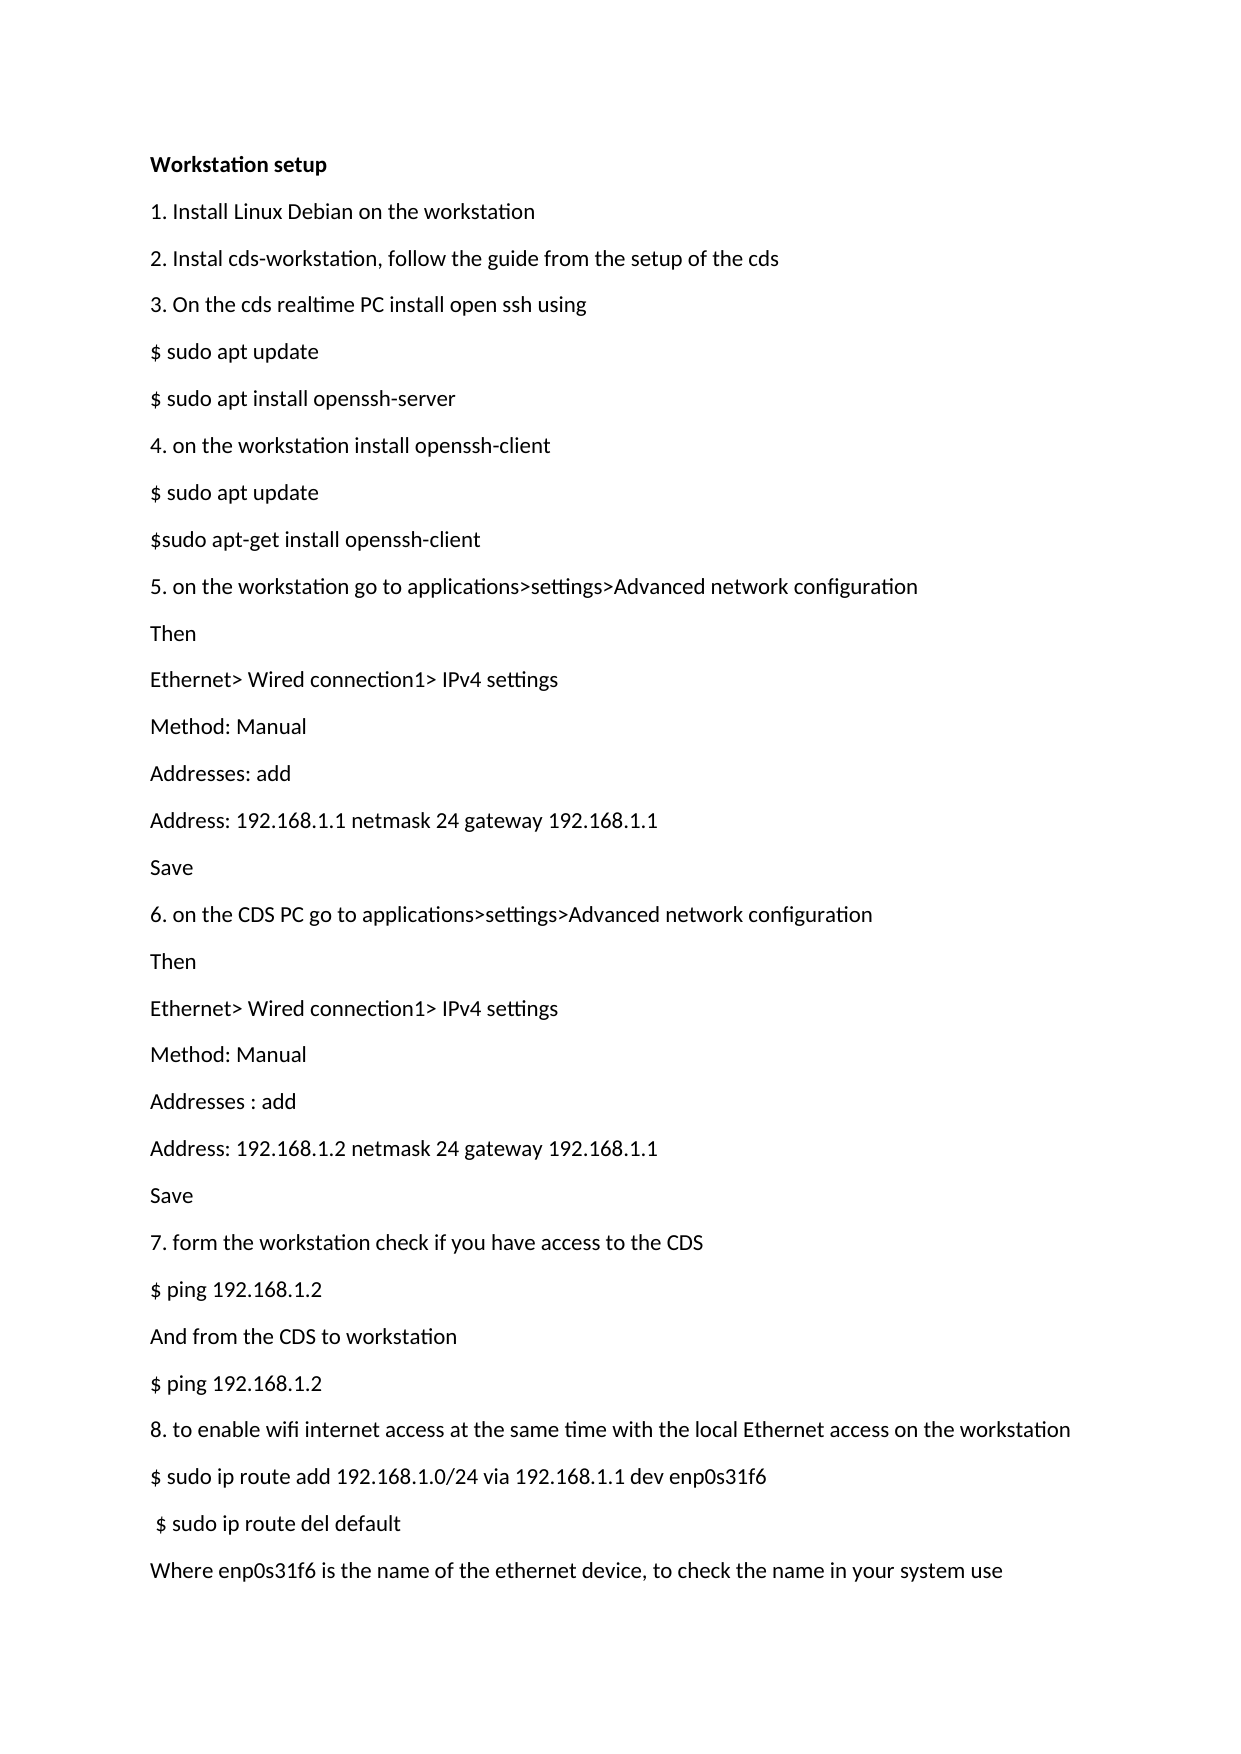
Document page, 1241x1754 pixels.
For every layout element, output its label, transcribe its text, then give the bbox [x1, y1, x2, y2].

text $ sudo apt update [150, 337, 1090, 366]
text Save [150, 1181, 1090, 1209]
text 8. to enable wifi internet access at the same time with the local Ethernet access on the workstation [150, 1416, 1090, 1444]
text Method: Manual [150, 712, 1090, 741]
text Workstation setup [150, 150, 1090, 178]
text $ sudo apt install openssh-server [150, 384, 1090, 412]
text Addresses: add [150, 759, 1090, 787]
text 7. form the workstation check if you have access to the CDS [150, 1228, 1090, 1256]
text Ethernet> Wired connection1> IPv4 settings [150, 994, 1090, 1022]
text 2. Instal cds-workstation, follow the guide from the setup of the cds [150, 244, 1090, 272]
text Address: 192.168.1.2 netmask 24 gateway 192.168.1.1 [150, 1134, 1090, 1162]
text Then [150, 947, 1090, 975]
text Addresses : add [150, 1087, 1090, 1116]
text And from the CDS to workstation [150, 1322, 1090, 1350]
text Save [150, 853, 1090, 881]
text Then [150, 619, 1090, 647]
text $ ping 192.168.1.2 [150, 1275, 1090, 1303]
text $ sudo ip route add 192.168.1.0/24 via 192.168.1.1 dev enp0s31f6 [150, 1462, 1090, 1491]
text $sudo apt-get install openssh-client [150, 525, 1090, 553]
text $ sudo ip route del default [150, 1509, 1090, 1537]
text $ sudo apt update [150, 478, 1090, 506]
text 3. On the cds realtime PC install open ssh using [150, 291, 1090, 319]
text 6. on the CDS PC go to applications>settings>Advanced network configuration [150, 900, 1090, 928]
text Ethernet> Wired connection1> IPv4 settings [150, 666, 1090, 694]
text Method: Manual [150, 1041, 1090, 1069]
text Where enp0s31f6 is the name of the ethernet device, to check the name in your system use [150, 1556, 1090, 1584]
text 4. on the workstation install openssh-client [150, 431, 1090, 459]
text Address: 192.168.1.1 netmask 24 gateway 192.168.1.1 [150, 806, 1090, 834]
text 1. Install Linux Debian on the workstation [150, 197, 1090, 225]
text 5. on the workstation go to applications>settings>Advanced network configuration [150, 572, 1090, 600]
text $ ping 192.168.1.2 [150, 1369, 1090, 1397]
